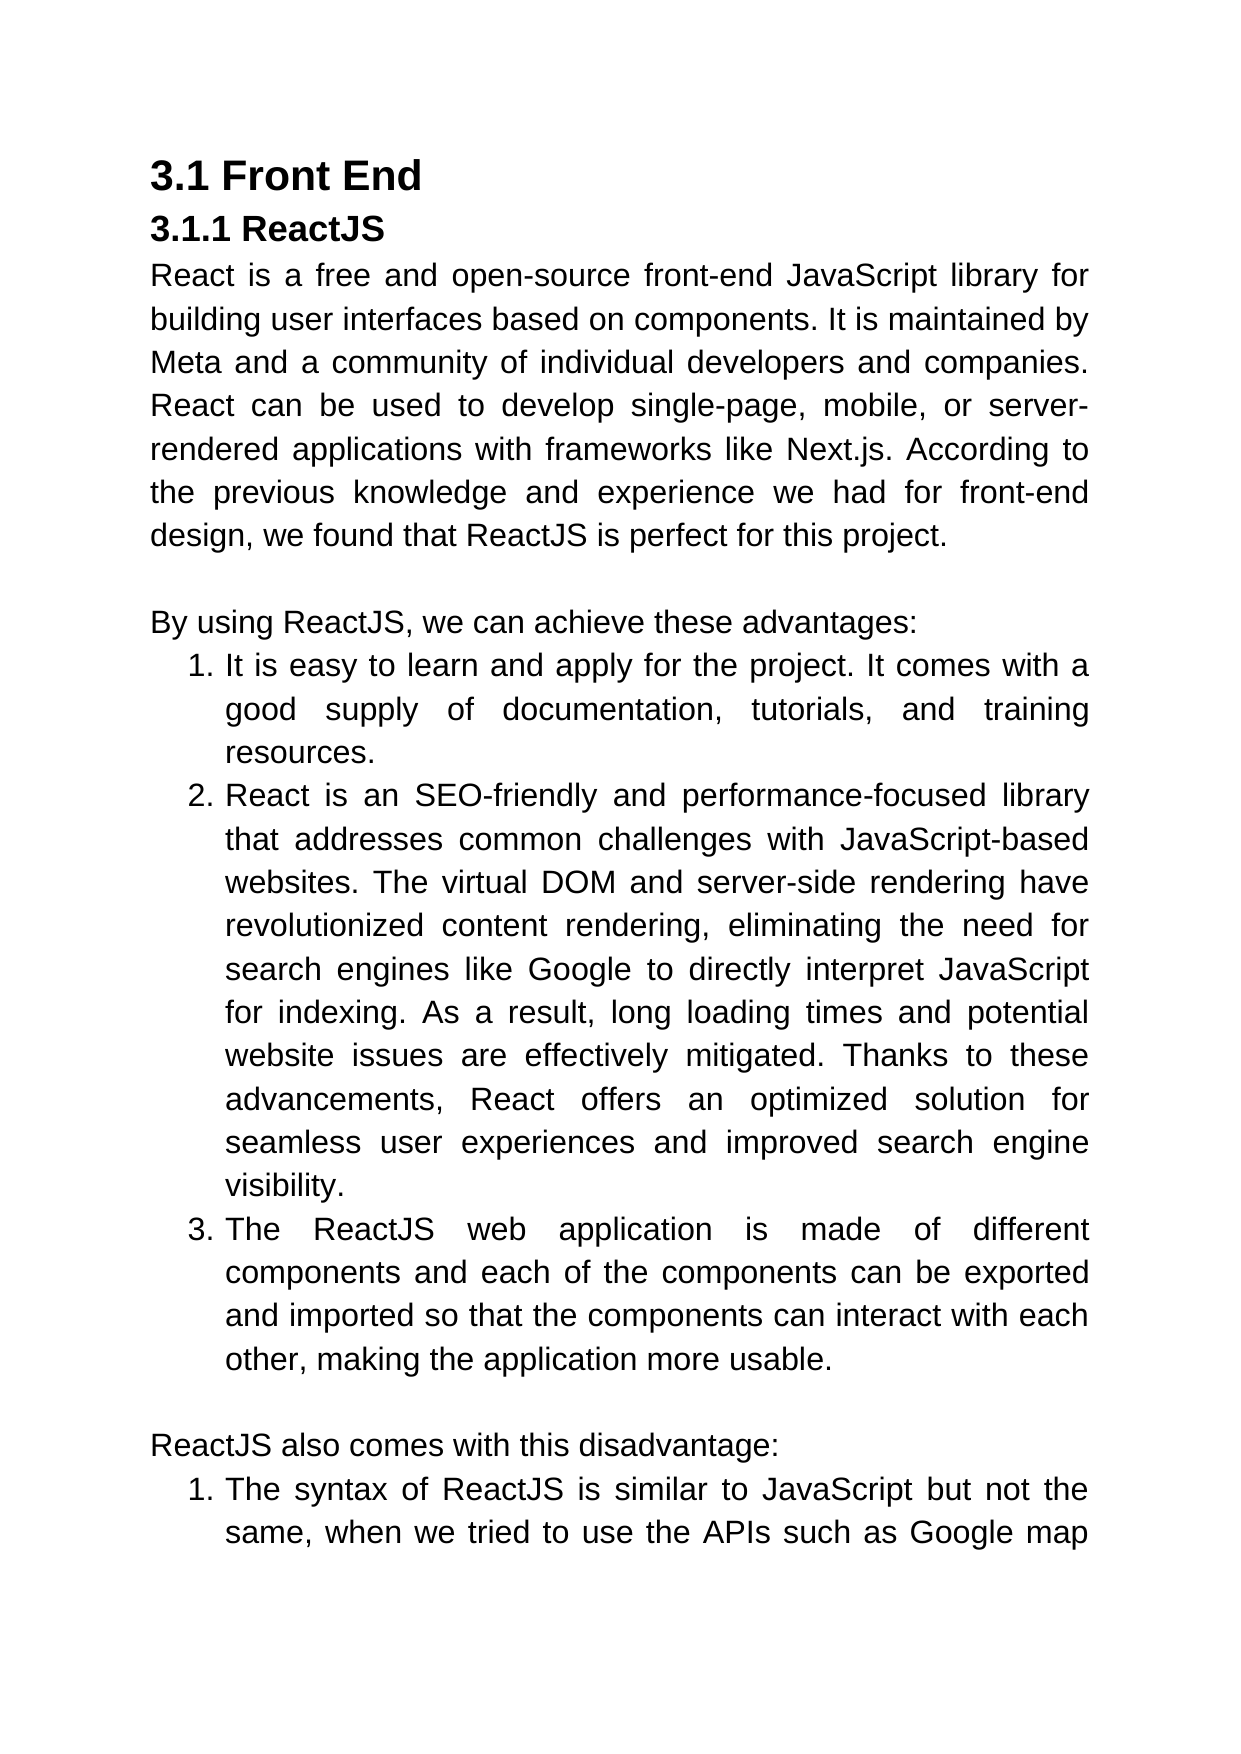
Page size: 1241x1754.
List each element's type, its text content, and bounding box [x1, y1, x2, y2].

list It is easy to learn and apply for the project. It comes with a good supply of documentation, tutorials, and training resources. [187, 646, 1090, 770]
list React is an SEO-friendly and performance-focused library that addresses common challenges with JavaScript-based websites. The virtual DOM and server-side rendering have revolutionized content rendering, eliminating the need for search engines like Google to directly interpret JavaScript for indexing. As a result, long loading times and potential website issues are effectively mitigated. Thanks to these advancements, React offers an optimized solution for seamless user experiences and improved search engine visibility. [187, 776, 1090, 1203]
text 3.1.1 ReactJS [150, 207, 1090, 249]
text By using ReactJS, we can achieve these advantages: [150, 603, 1090, 640]
text React is a free and open-source front-end JavaScript library for building user interfaces based on components. It is maintained by Meta and a community of individual developers and companies. React can be used to develop single-page, mobile, or server-rendered applications with frameworks like Next.js. According to the previous knowledge and experience we had for front-end design, we found that ReactJS is perfect for this project. [150, 256, 1090, 553]
text 3.1 Front End [150, 150, 1090, 199]
text ReactJS also comes with this disadvantage: [150, 1426, 1090, 1463]
list The ReactJS web application is made of different components and each of the components can be exported and imported so that the components can interact with each other, making the application more usable. [187, 1210, 1090, 1377]
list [187, 1470, 1090, 1550]
